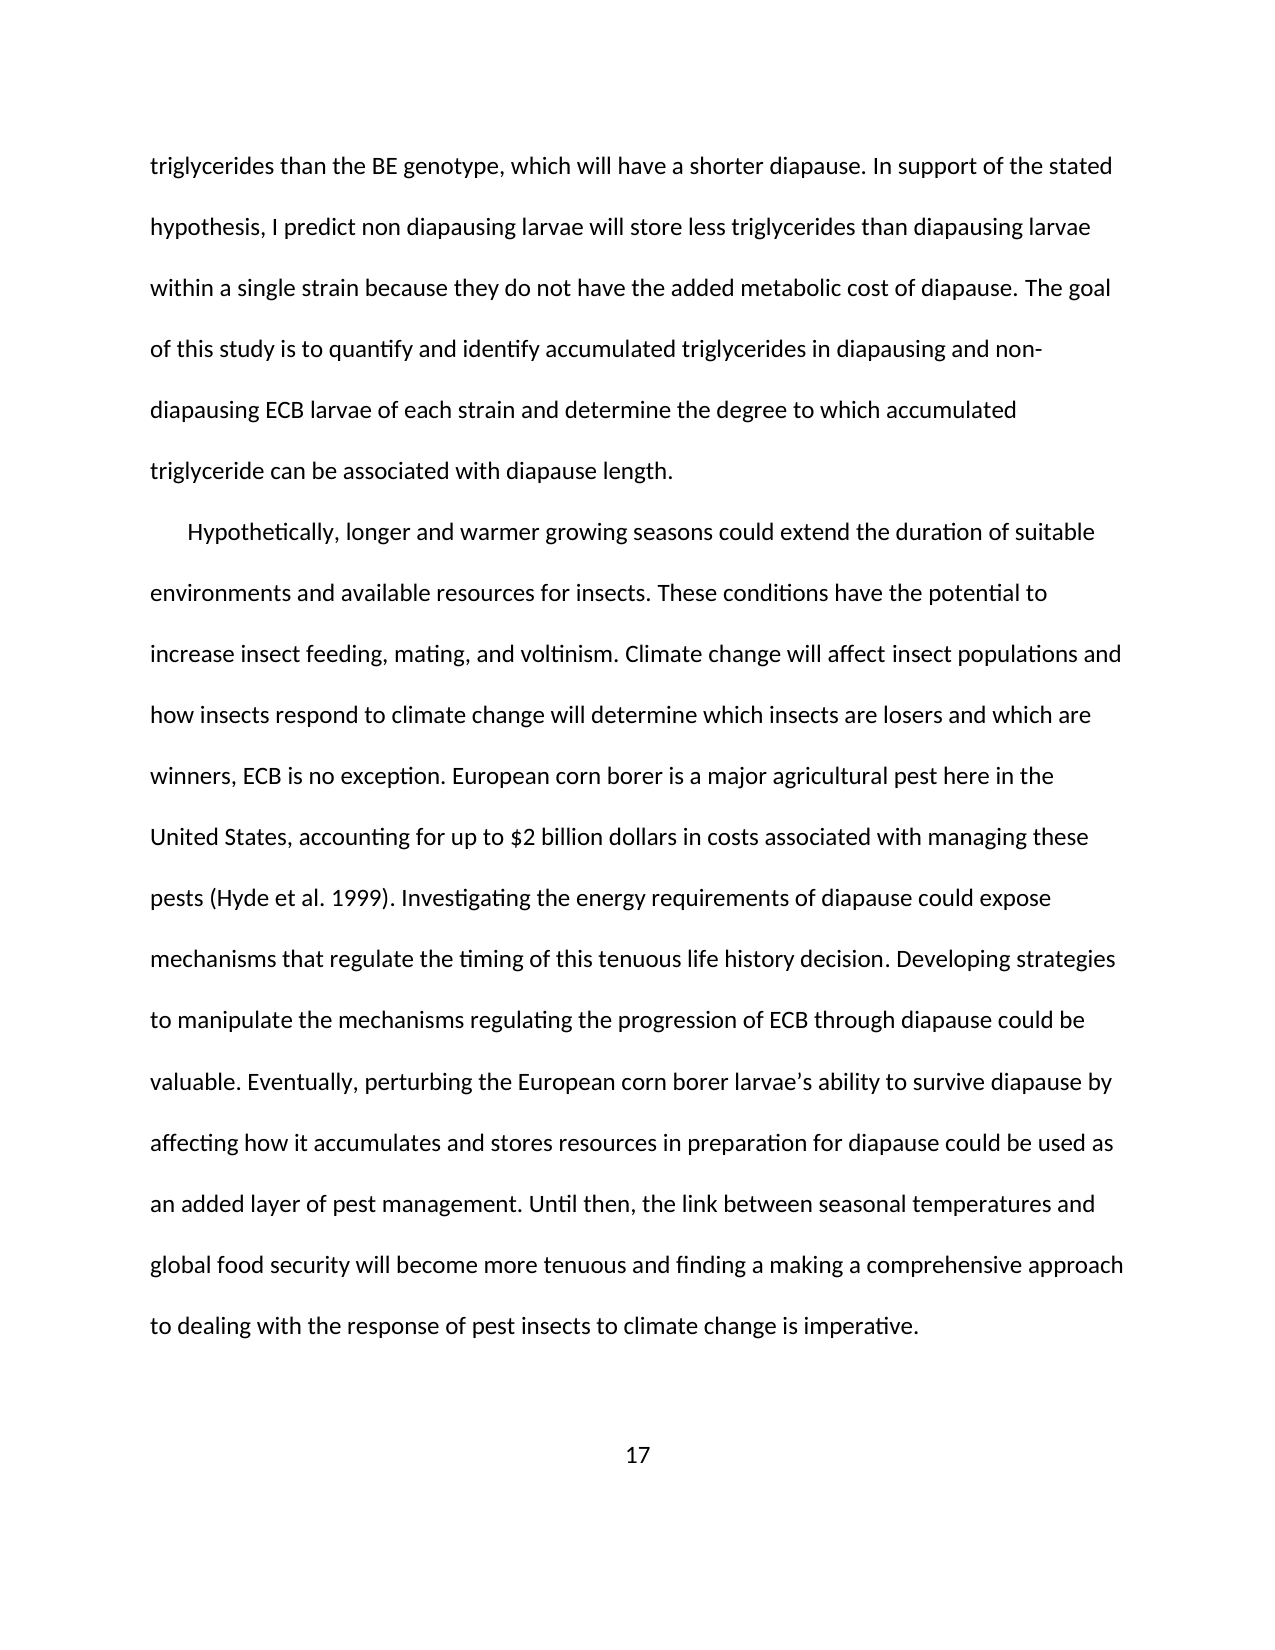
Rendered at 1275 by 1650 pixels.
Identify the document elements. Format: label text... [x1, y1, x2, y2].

text Hypothetically, longer and warmer growing seasons could extend the duration of suitable environments and available resources for insects. These conditions have the potential to increase insect feeding, mating, and voltinism. Climate change will affect insect populations and how insects respond to climate change will determine which insects are losers and which are winners, ECB is no exception. European corn borer is a major agricultural pest here in the United States, accounting for up to $2 billion dollars in costs associated with managing these pests (Hyde et al. 1999). Investigating the energy requirements of diapause could expose mechanisms that regulate the timing of this tenuous life history decision. Developing strategies to manipulate the mechanisms regulating the progression of ECB through diapause could be valuable. Eventually, perturbing the European corn borer larvae’s ability to survive diapause by affecting how it accumulates and stores resources in preparation for diapause could be used as an added layer of pest management. Until then, the link between seasonal temperatures and global food security will become more tenuous and finding a making a comprehensive approach to dealing with the response of pest insects to climate change is imperative. [150, 516, 1125, 1340]
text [150, 150, 1125, 486]
